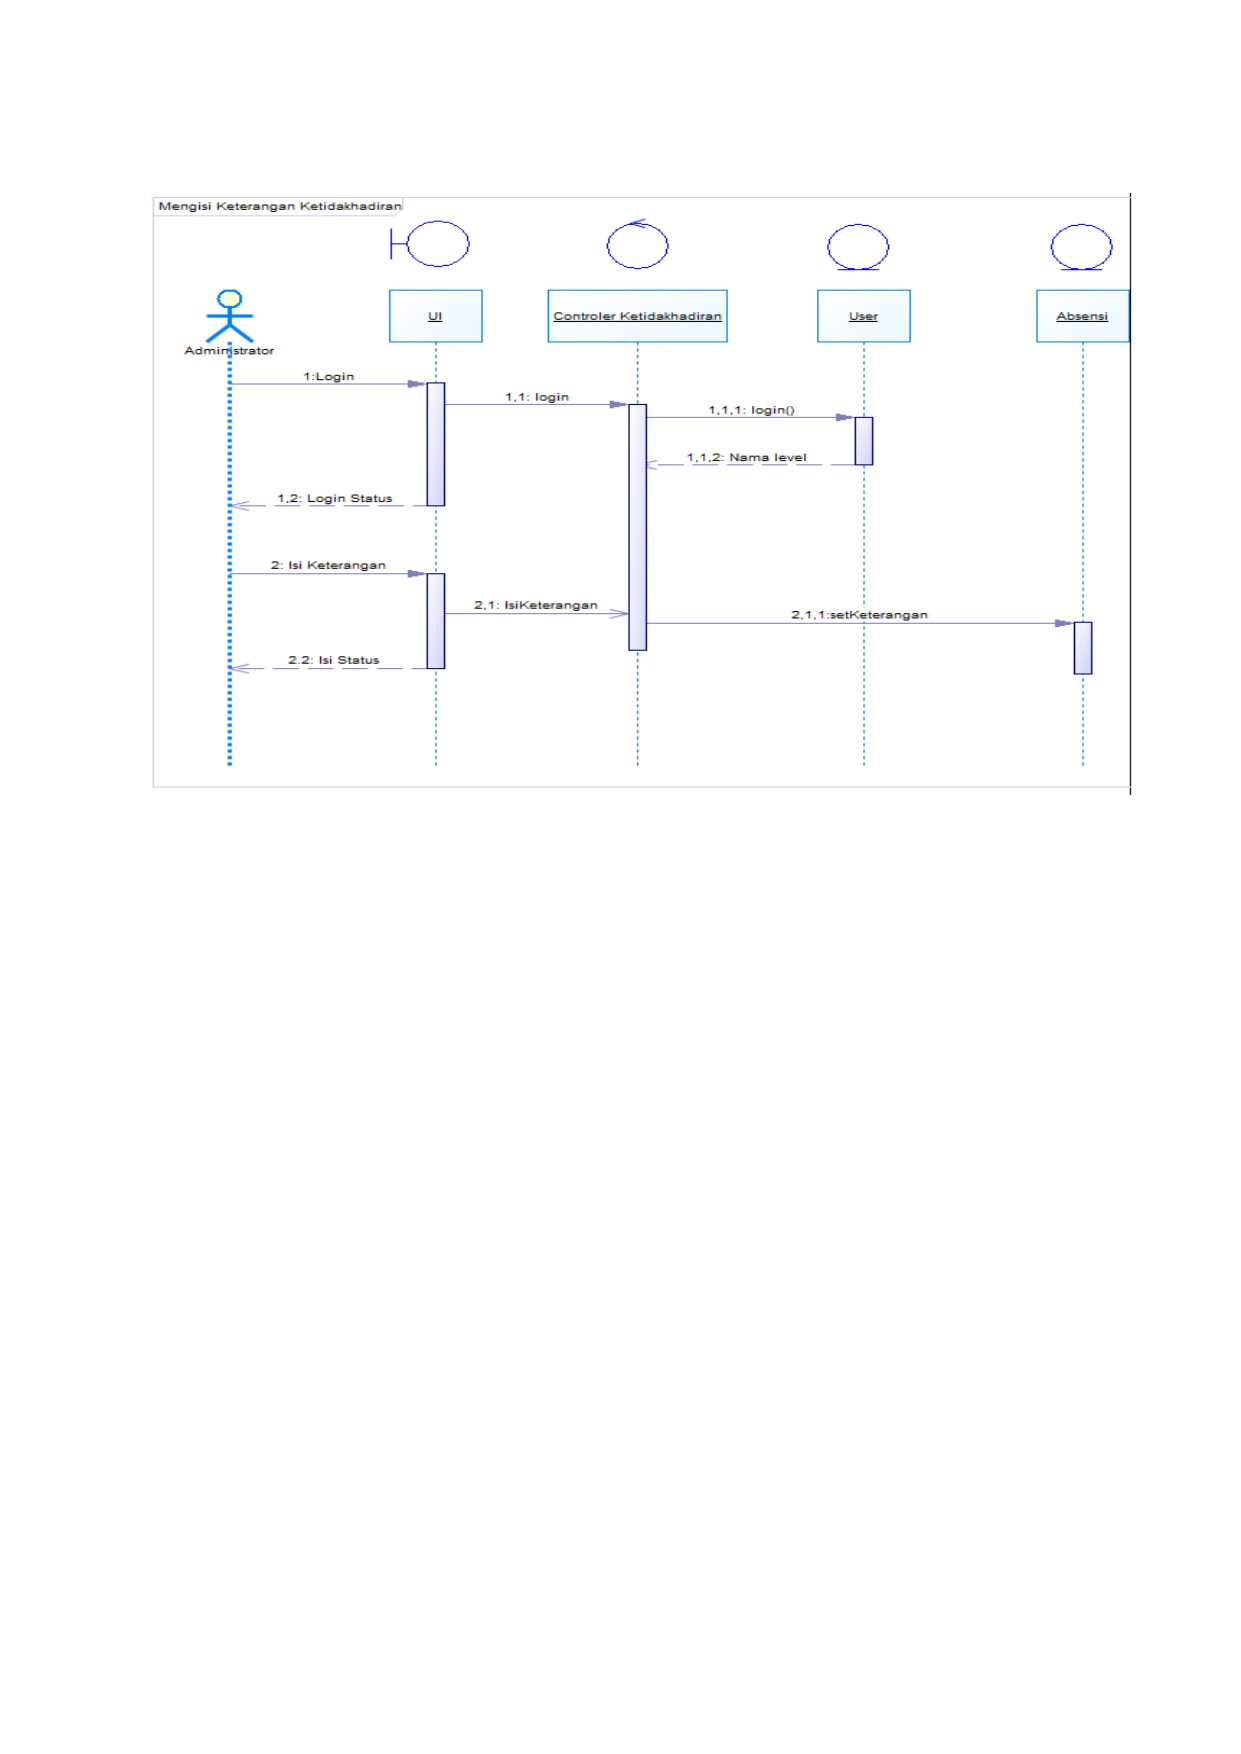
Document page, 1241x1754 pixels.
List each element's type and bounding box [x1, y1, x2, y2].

picture [150, 193, 1132, 795]
